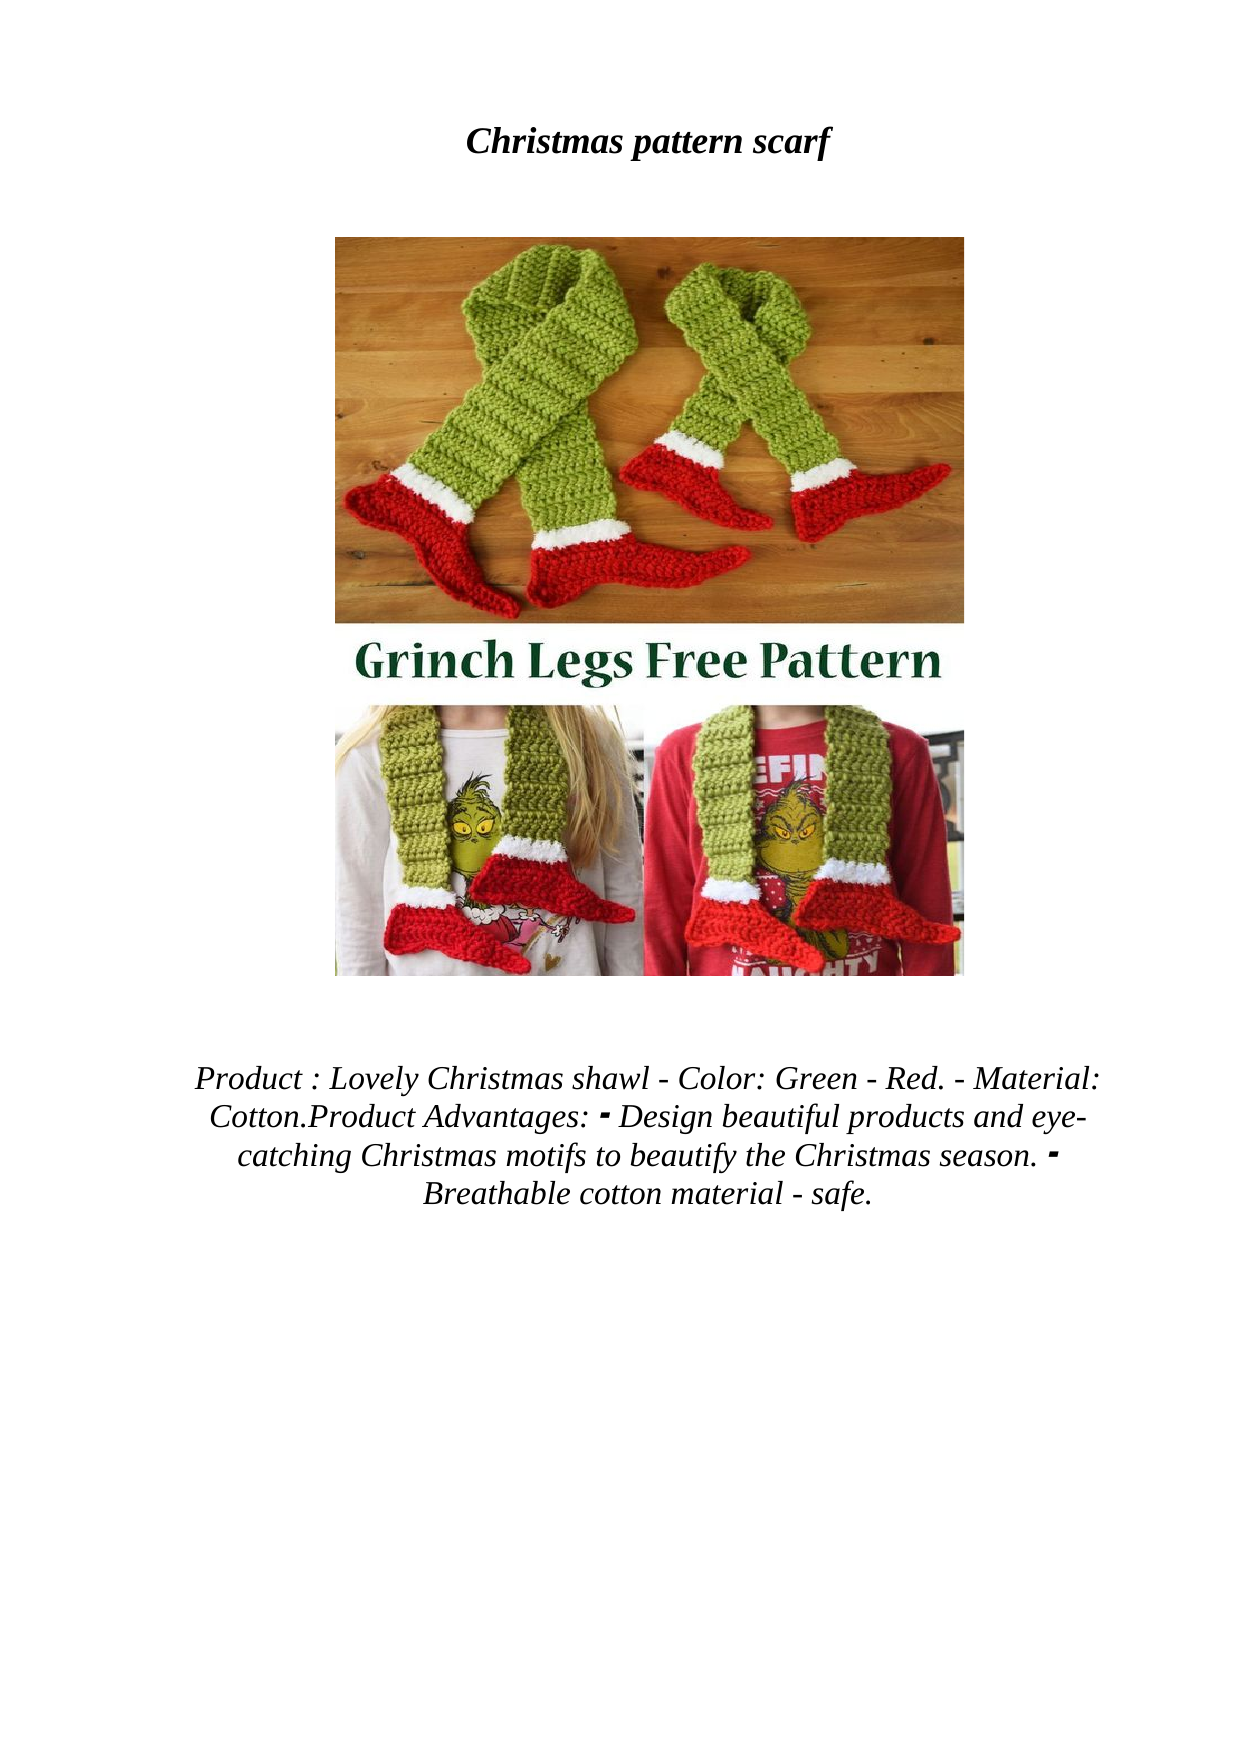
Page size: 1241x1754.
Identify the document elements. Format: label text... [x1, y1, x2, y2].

picture [335, 237, 965, 976]
text Christmas pattern scarf [177, 118, 1122, 161]
text Product : Lovely Christmas shawl - Color: Green - Red. - Material: Cotton.Product Advantages: ⁃ Design beautiful products and eye-catching Christmas motifs to beautify the Christmas season. ⁃ Breathable cotton material - safe. [177, 1058, 1122, 1212]
